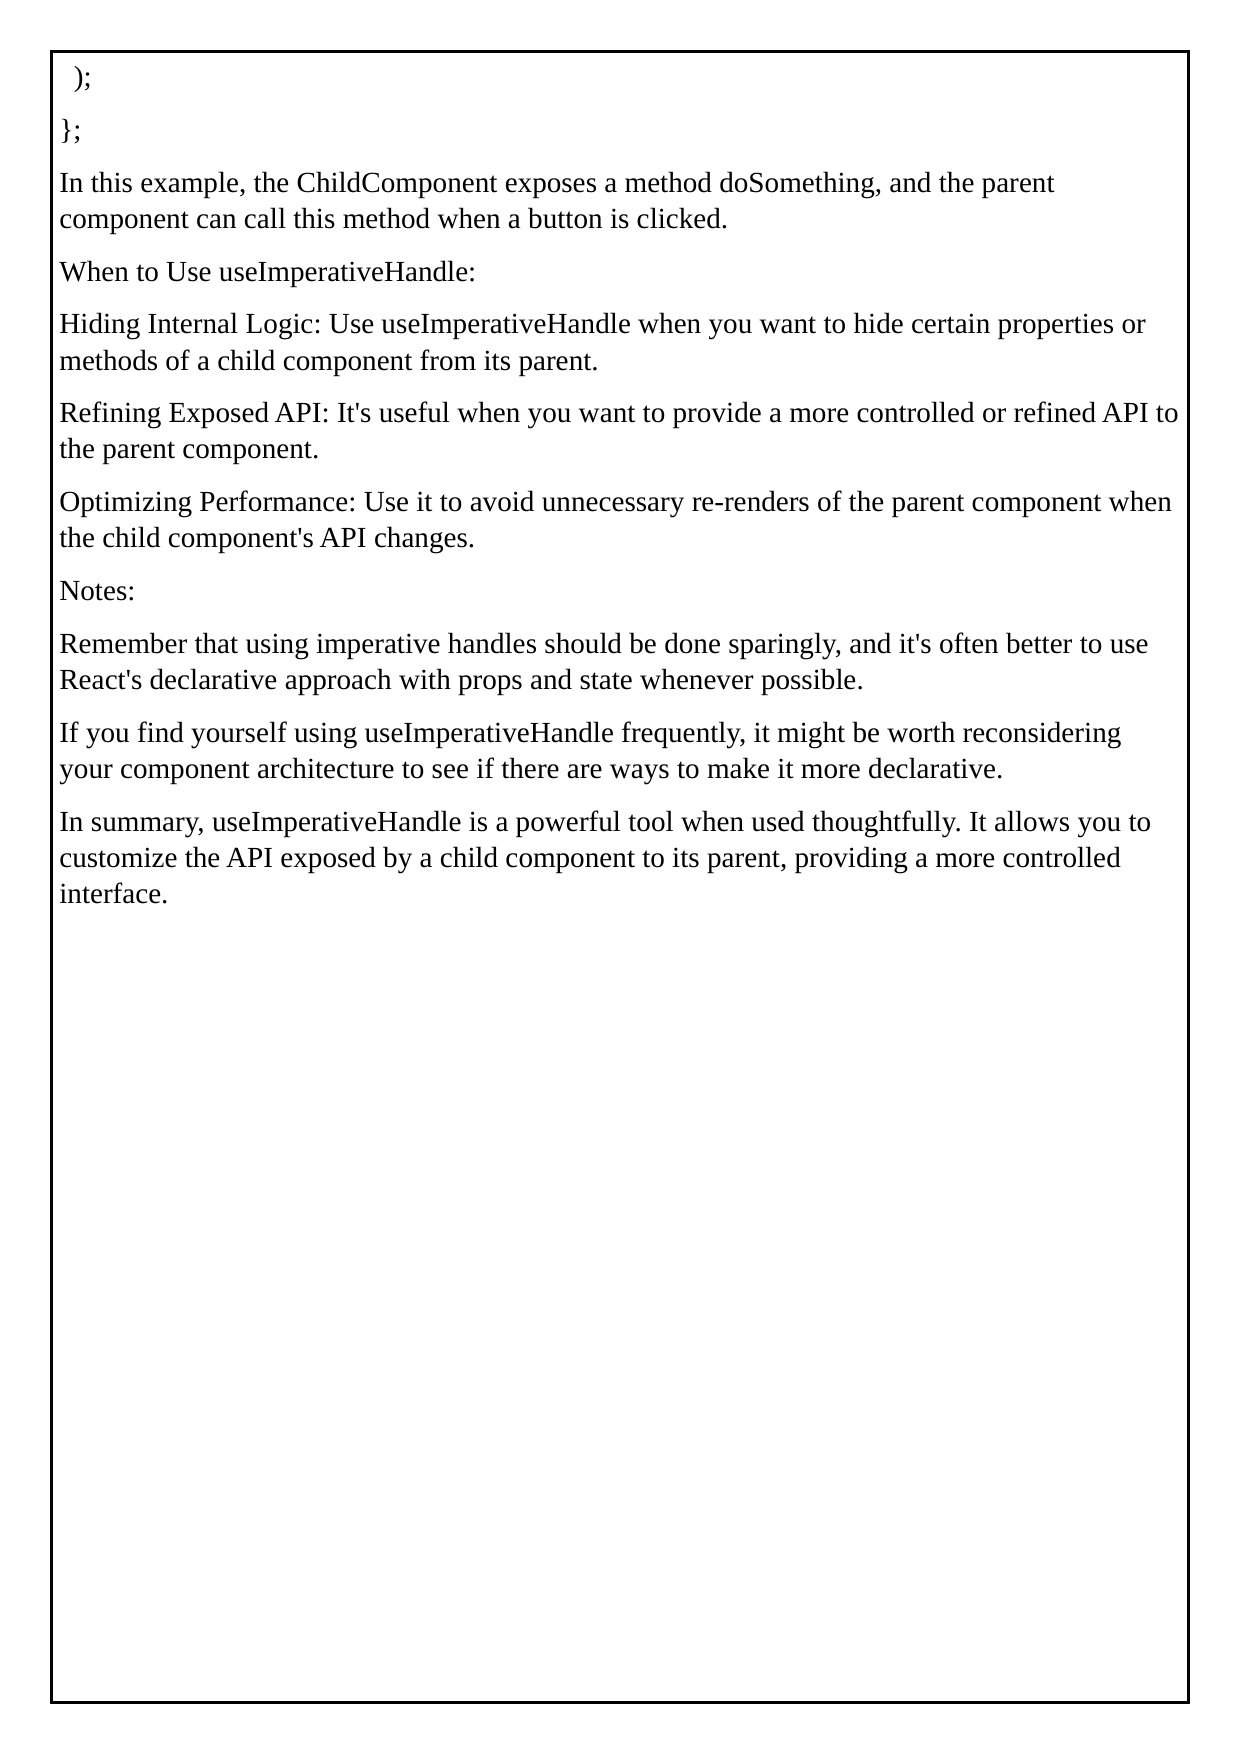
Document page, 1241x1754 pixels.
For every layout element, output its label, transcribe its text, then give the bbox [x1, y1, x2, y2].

text Hiding Internal Logic: Use useImperativeHandle when you want to hide certain properties or methods of a child component from its parent. [59, 306, 1181, 376]
text ); [59, 59, 1181, 93]
text Optimizing Performance: Use it to avoid unnecessary re-renders of the parent component when the child component's API changes. [59, 484, 1181, 554]
text }; [59, 112, 1181, 145]
text If you find yourself using useImperativeHandle frequently, it might be worth reconsidering your component architecture to see if there are ways to make it more declarative. [59, 715, 1181, 785]
text Notes: [59, 573, 1181, 607]
text In this example, the ChildComponent exposes a method doSomething, and the parent component can call this method when a button is clicked. [59, 165, 1181, 234]
text When to Use useImperativeHandle: [59, 254, 1181, 287]
text Remember that using imperative handles should be done sparingly, and it's often better to use React's declarative approach with props and state whenever possible. [59, 626, 1181, 696]
text Refining Exposed API: It's useful when you want to provide a more controlled or refined API to the parent component. [59, 395, 1181, 465]
text In summary, useImperativeHandle is a powerful tool when used thoughtfully. It allows you to customize the API exposed by a child component to its parent, providing a more controlled interface. [59, 804, 1181, 910]
